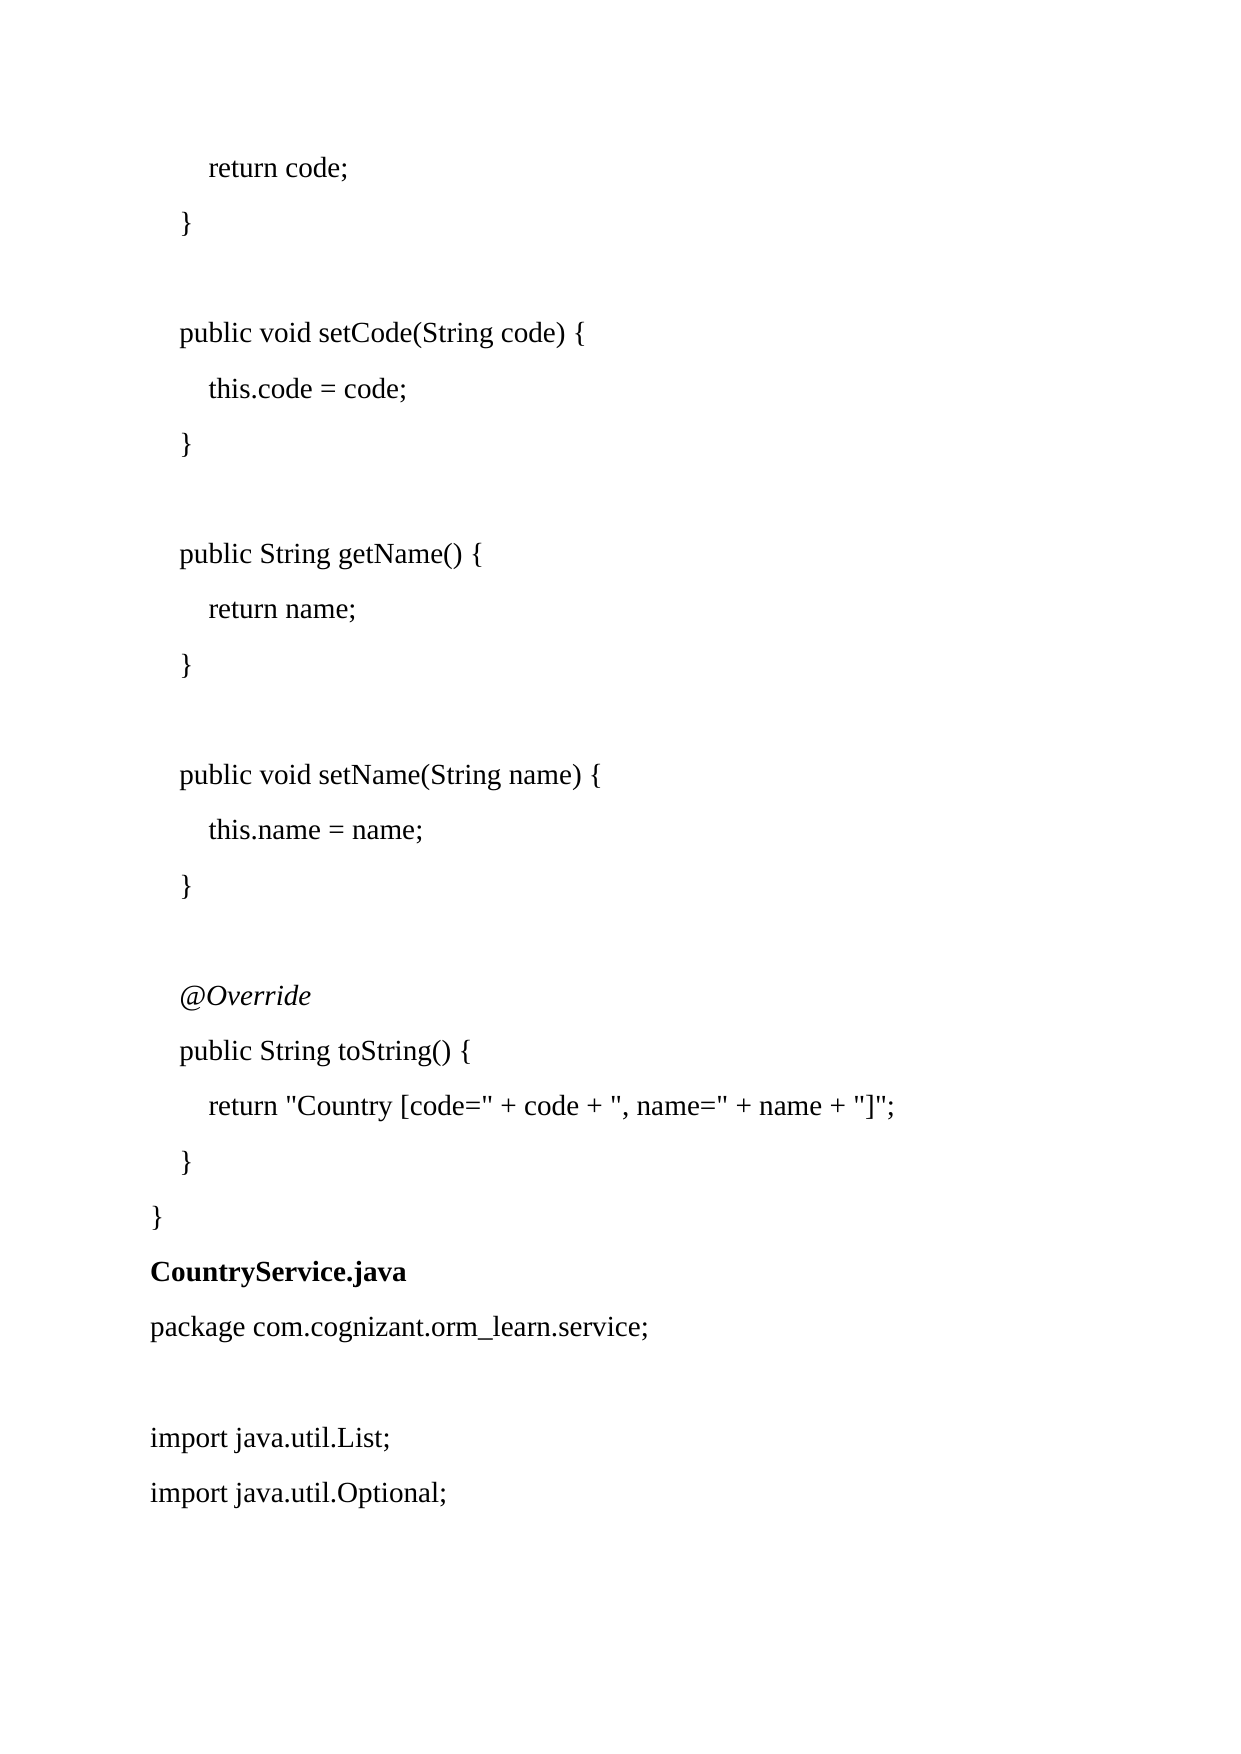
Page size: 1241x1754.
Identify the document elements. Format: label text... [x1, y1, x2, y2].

text public void setName(String name) { [150, 757, 1090, 791]
text return code; [150, 150, 1090, 183]
text return name; [150, 592, 1090, 625]
text CountryService.java [150, 1254, 1090, 1288]
text } [150, 1144, 1090, 1177]
text this.code = code; [150, 371, 1090, 404]
text @Override [150, 978, 1090, 1012]
text } [150, 426, 1090, 459]
text } [150, 647, 1090, 680]
text } [150, 1199, 1090, 1232]
text } [150, 868, 1090, 901]
text public String getName() { [150, 536, 1090, 570]
text public String toString() { [150, 1033, 1090, 1067]
text public void setCode(String code) { [150, 316, 1090, 349]
text import java.util.List; [150, 1420, 1090, 1453]
text return "Country [code=" + code + ", name=" + name + "]"; [150, 1088, 1090, 1122]
text package com.cognizant.orm_learn.service; [150, 1309, 1090, 1343]
text import java.util.Optional; [150, 1475, 1090, 1508]
text } [150, 205, 1090, 239]
text this.name = name; [150, 812, 1090, 846]
